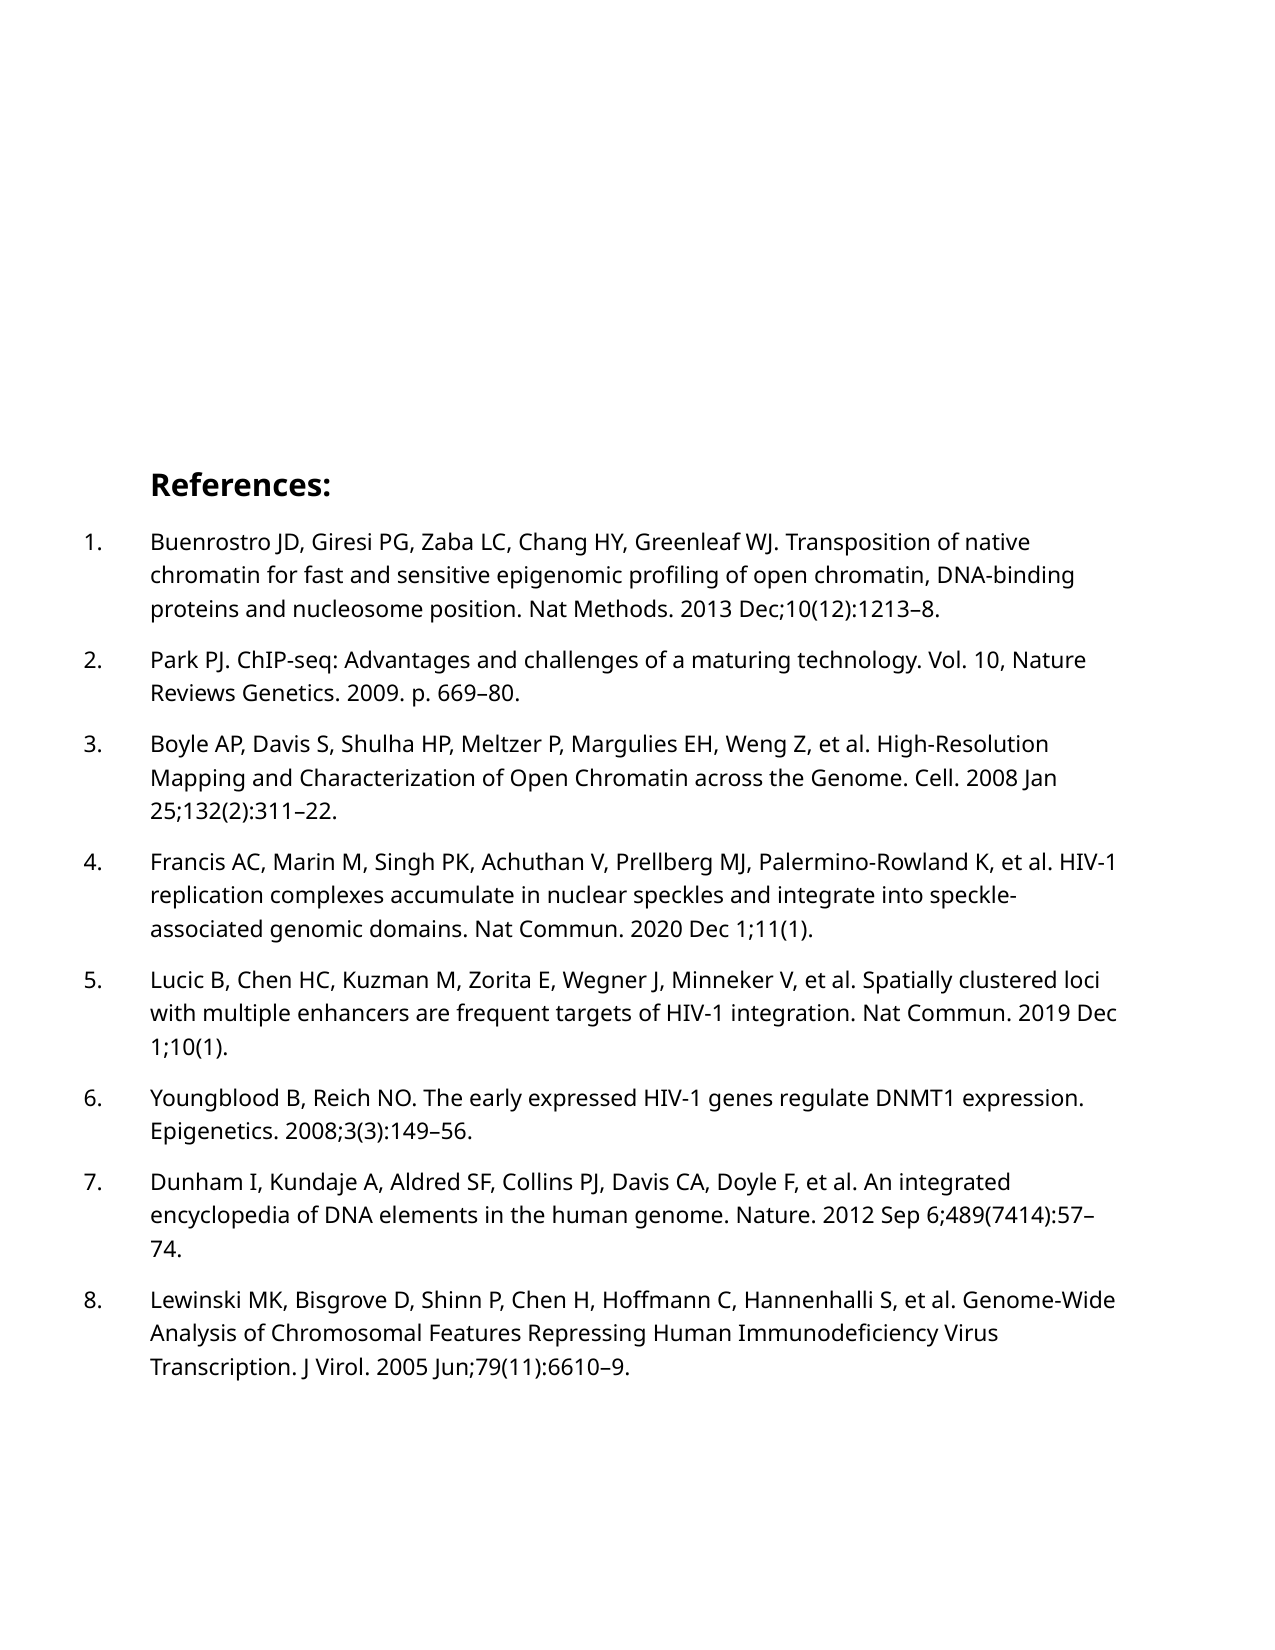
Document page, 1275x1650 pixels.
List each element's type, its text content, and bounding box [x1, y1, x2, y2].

text References: [150, 463, 1125, 506]
